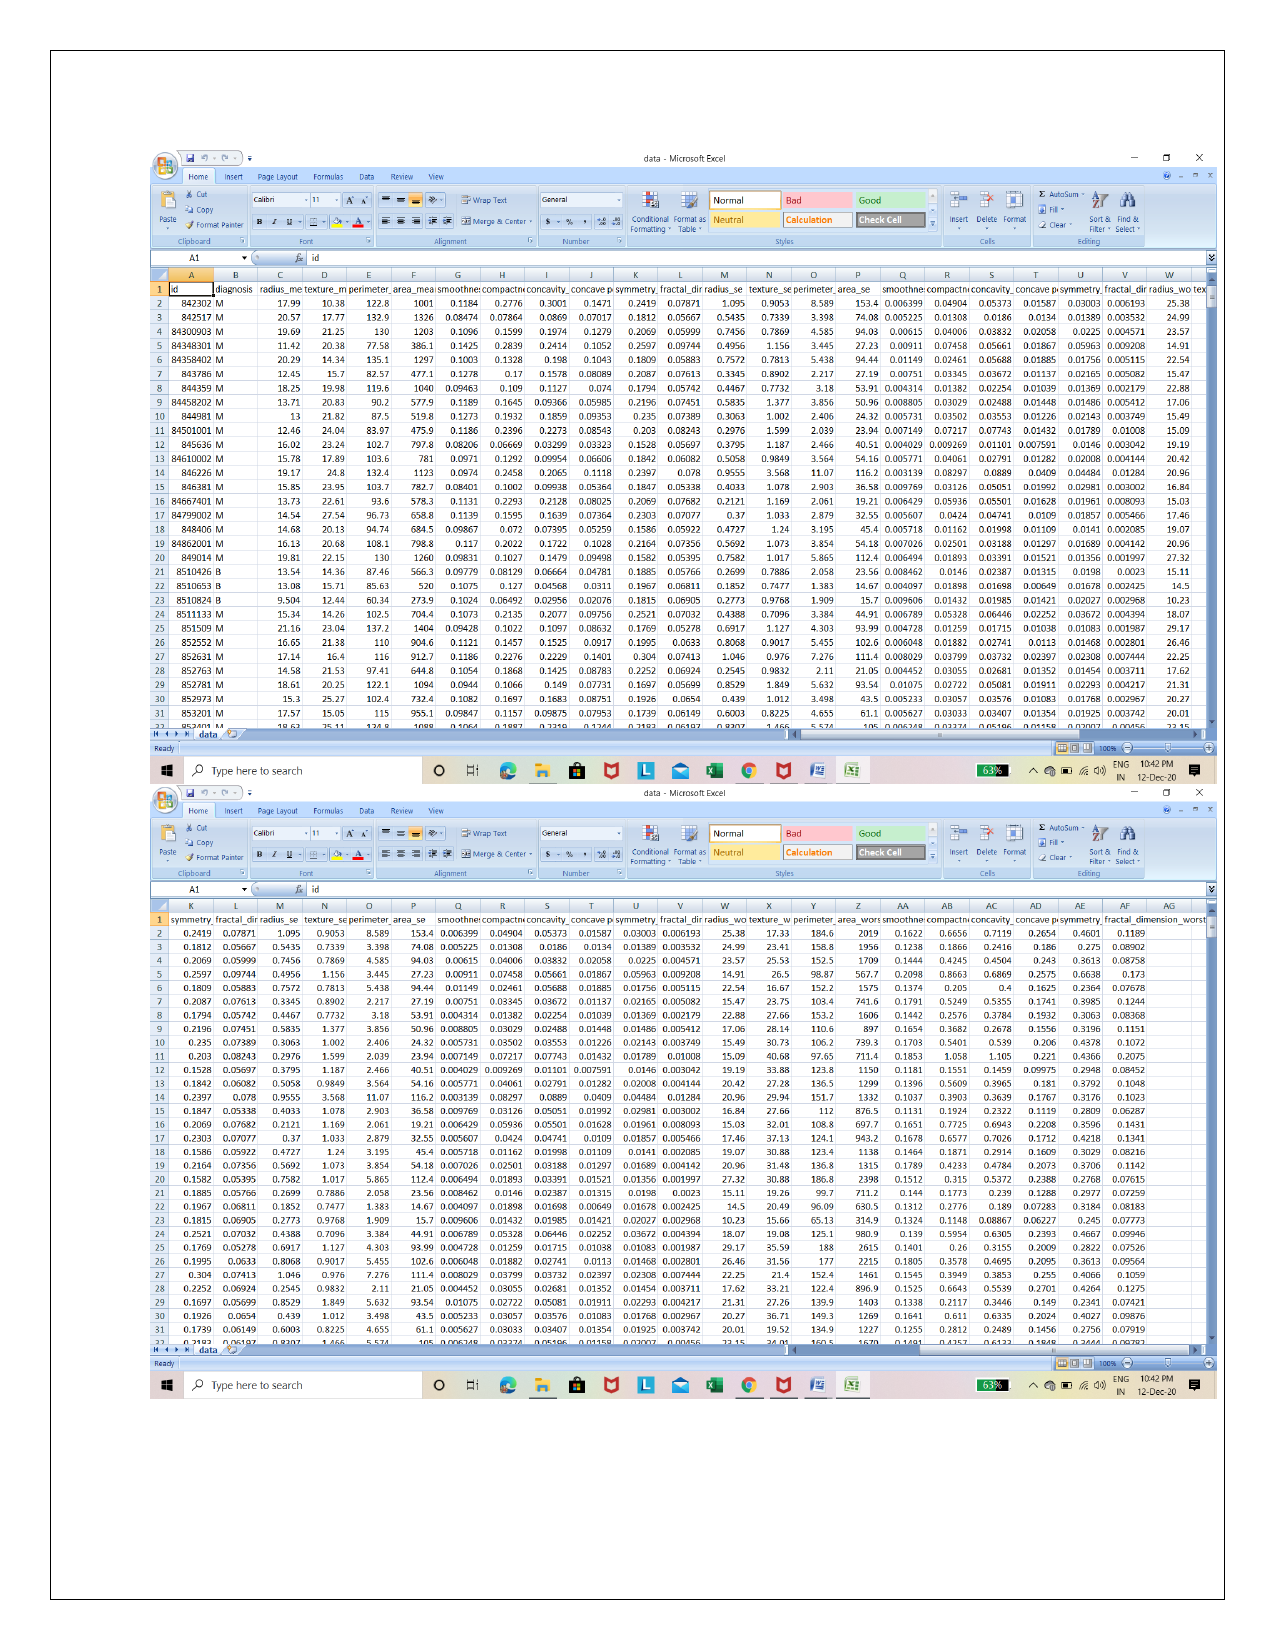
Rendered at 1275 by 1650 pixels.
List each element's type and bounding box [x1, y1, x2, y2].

picture [150, 150, 1217, 1399]
